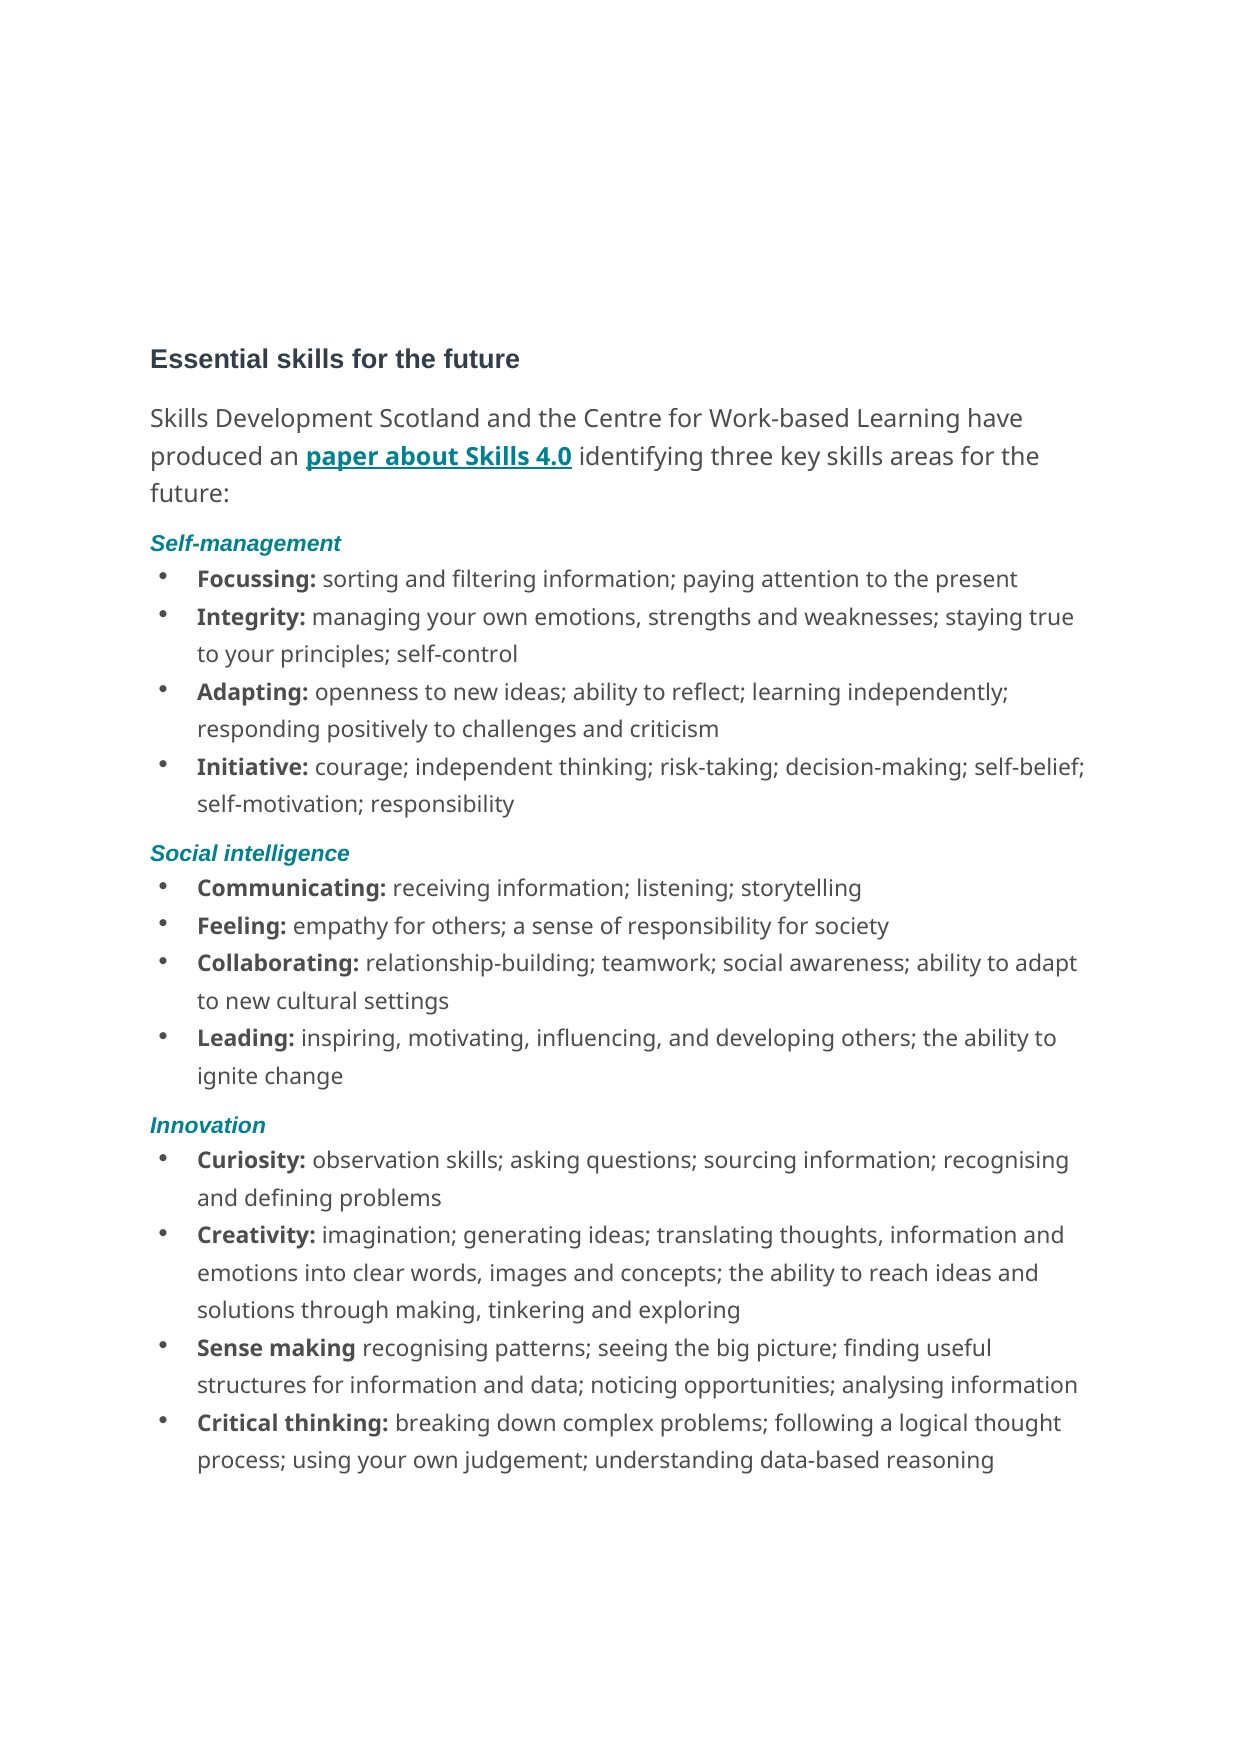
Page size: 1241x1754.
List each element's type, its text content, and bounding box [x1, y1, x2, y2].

text Skills Development Scotland and the Centre for Work-based Learning have produced an paper about Skills 4.0 identifying three key skills areas for the future: [150, 397, 1090, 510]
list Curiosity: observation skills; asking questions; sourcing information; recognising and defining problems [159, 1138, 1090, 1213]
list Leading: inspiring, motivating, influencing, and developing others; the ability to ignite change [159, 1016, 1090, 1091]
list Integrity: managing your own emotions, strengths and weaknesses; staying true to your principles; self-control [159, 594, 1090, 669]
list Critical thinking: breaking down complex problems; following a logical thought process; using your own judgement; understanding data-based reasoning [159, 1401, 1090, 1476]
subtitle Innovation [150, 1091, 1090, 1138]
list Feeling: empathy for others; a sense of responsibility for society [159, 904, 1090, 941]
list Focussing: sorting and filtering information; paying attention to the present [159, 557, 1090, 594]
subtitle Essential skills for the future [150, 305, 1090, 374]
list Creativity: imagination; generating ideas; translating thoughts, information and emotions into clear words, images and concepts; the ability to reach ideas and solutions through making, tinkering and exploring [159, 1213, 1090, 1326]
subtitle Social intelligence [150, 819, 1090, 866]
list Communicating: receiving information; listening; storytelling [159, 866, 1090, 904]
list Adapting: openness to new ideas; ability to reflect; learning independently; responding positively to challenges and criticism [159, 669, 1090, 744]
list Sense making recognising patterns; seeing the big picture; finding useful structures for information and data; noticing opportunities; analysing information [159, 1326, 1090, 1401]
list Initiative: courage; independent thinking; risk-taking; decision-making; self-belief; self-motivation; responsibility [159, 744, 1090, 819]
list Collaborating: relationship-building; teamwork; social awareness; ability to adapt to new cultural settings [159, 941, 1090, 1016]
subtitle Self-management [150, 510, 1090, 557]
